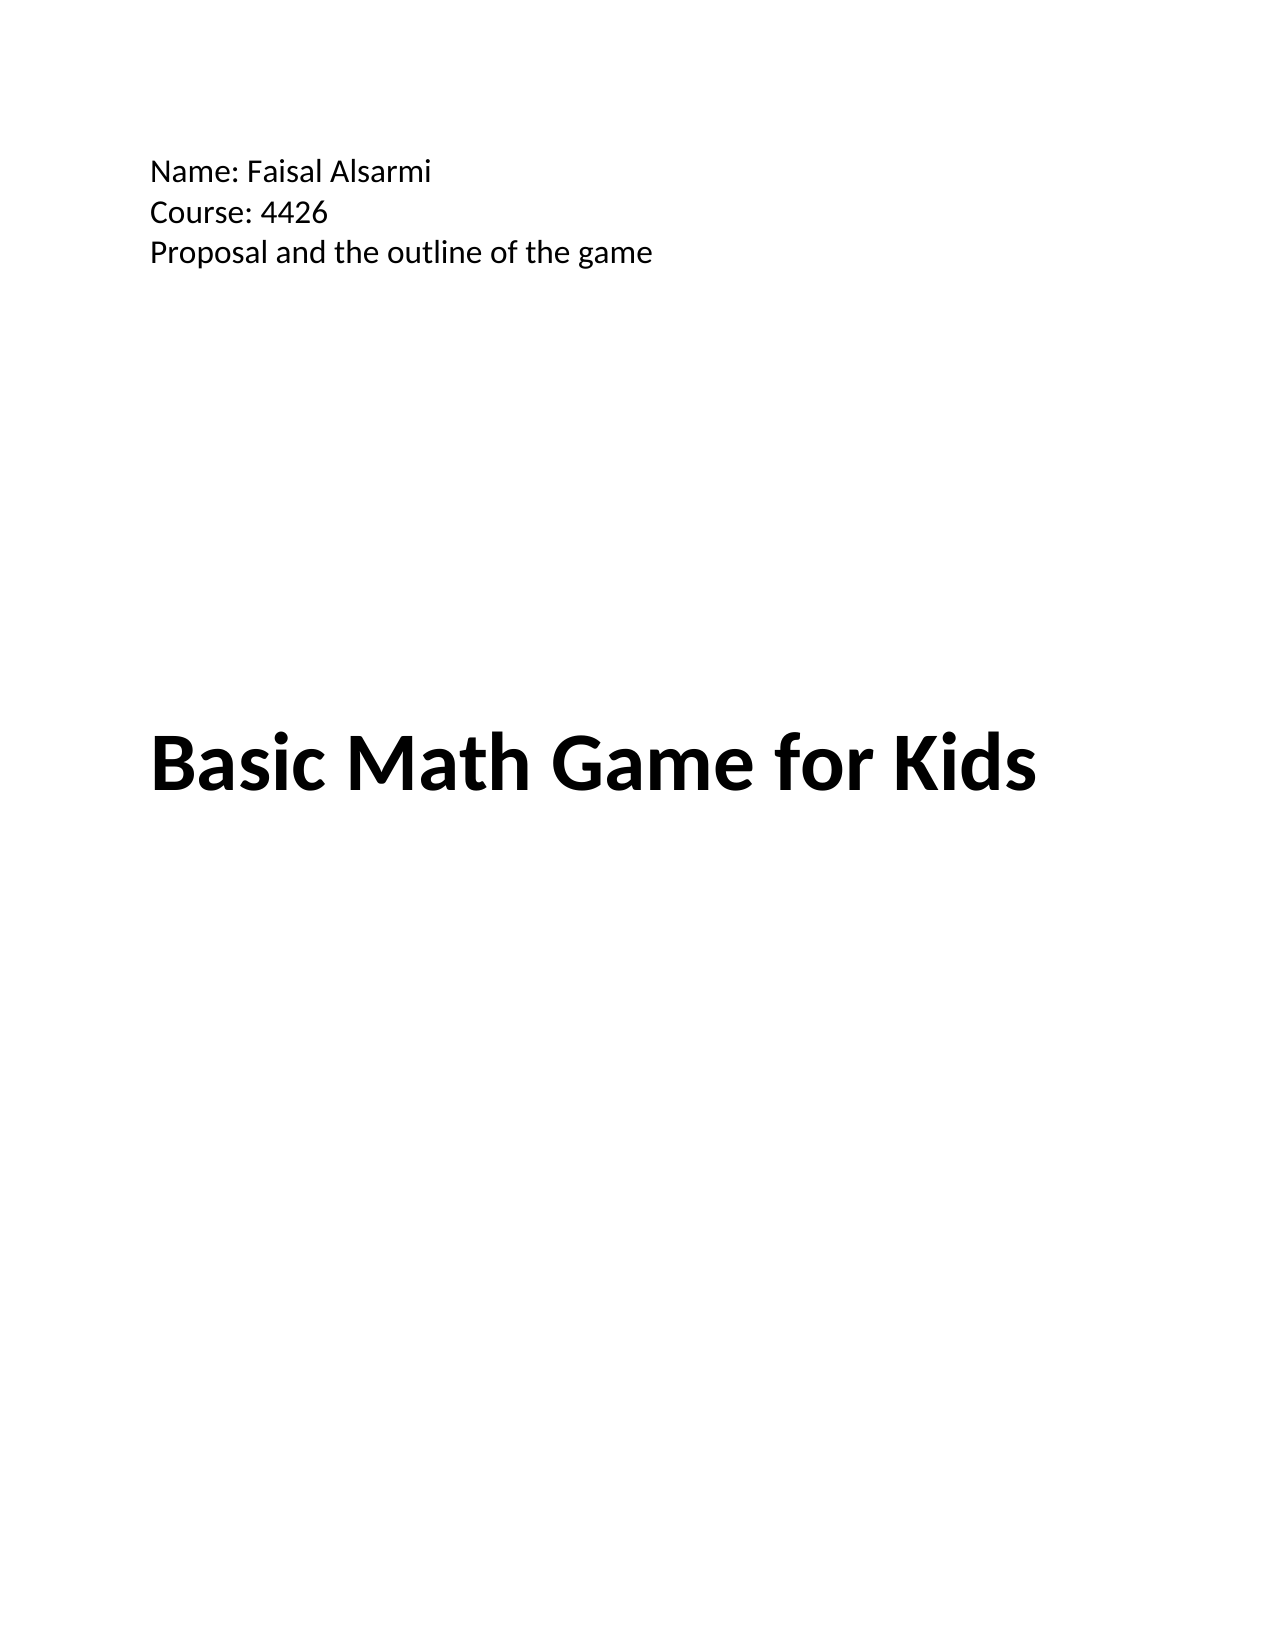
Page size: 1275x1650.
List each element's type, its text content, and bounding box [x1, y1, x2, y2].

text Name: Faisal Alsarmi [150, 150, 1125, 191]
text Proposal and the outline of the game [150, 231, 1125, 272]
text Basic Math Game for Kids [150, 710, 1125, 812]
text Course: 4426 [150, 191, 1125, 231]
